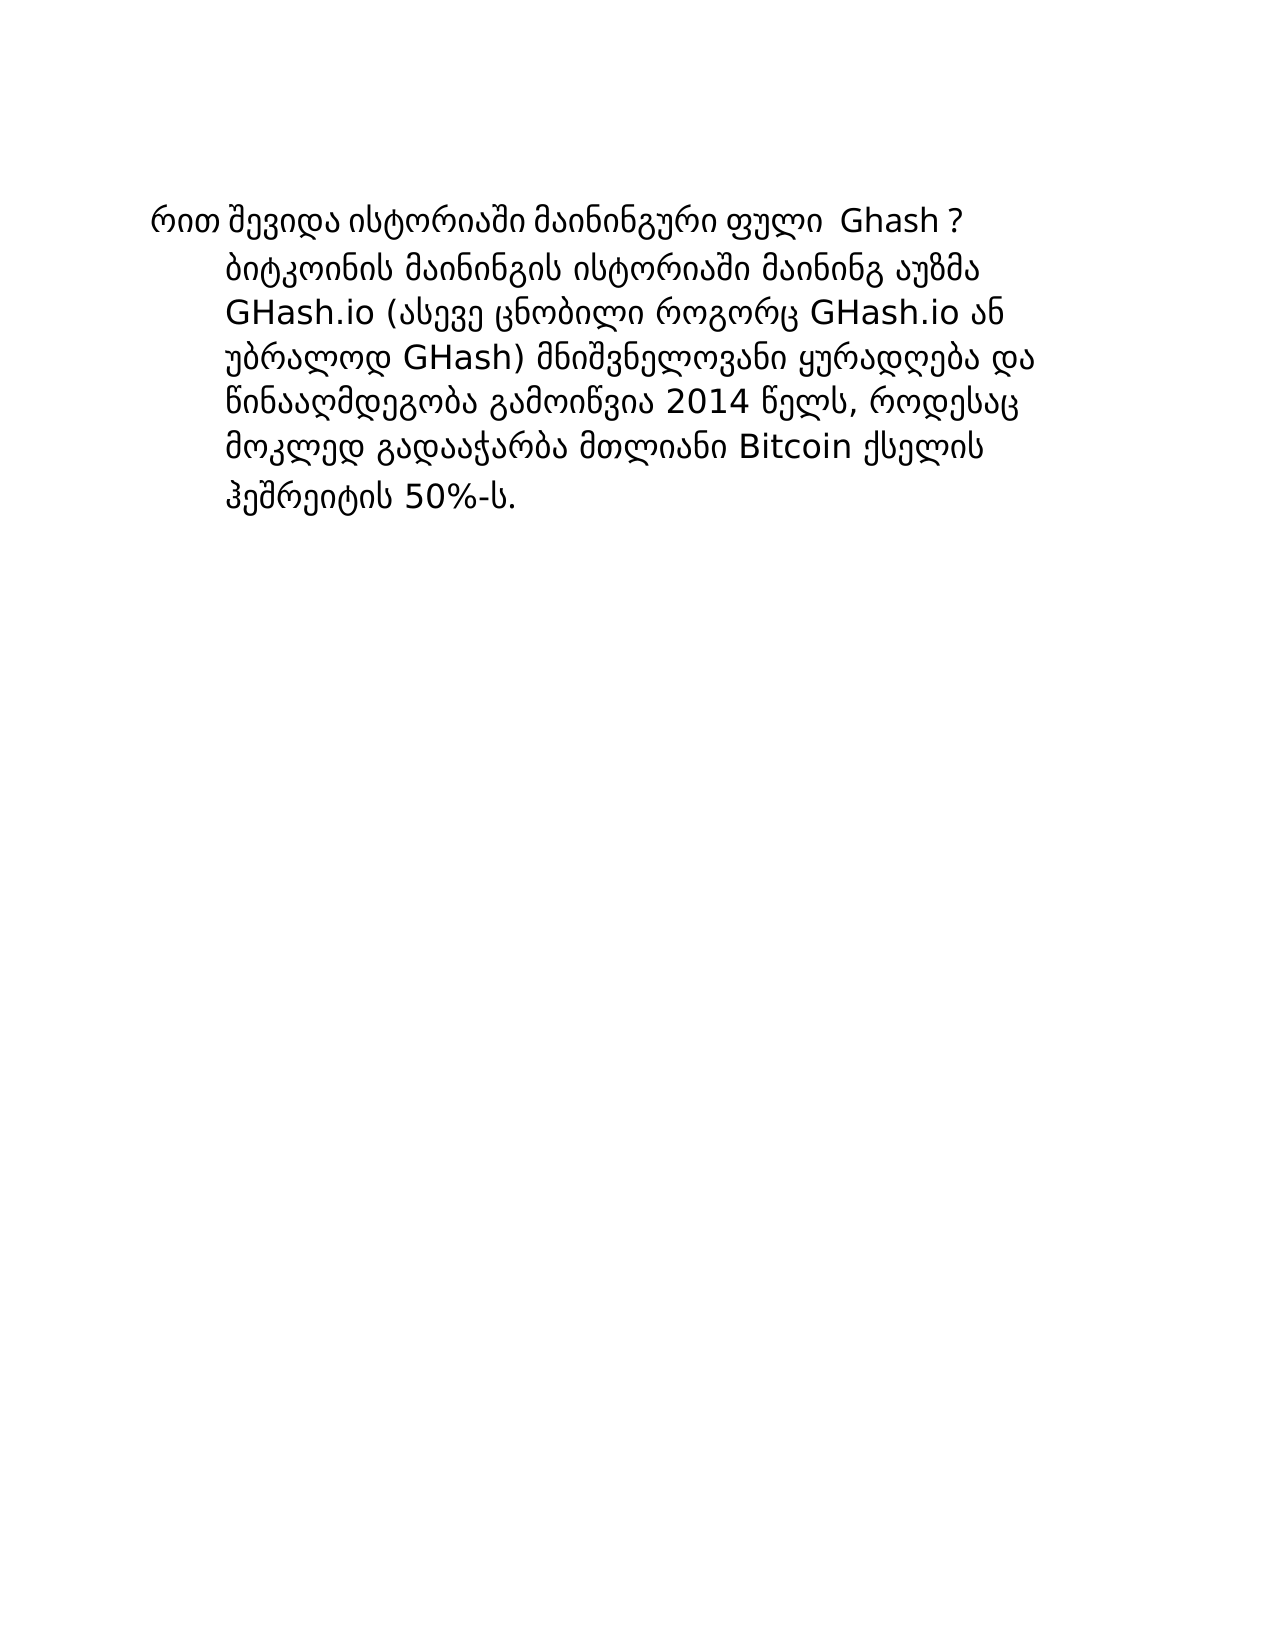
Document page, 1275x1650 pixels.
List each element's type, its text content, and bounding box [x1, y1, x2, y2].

text ბიტკოინის მაინინგის ისტორიაში მაინინგ აუზმა GHash.io (ასევე ცნობილი როგორც GHash.io ან უბრალოდ GHash) მნიშვნელოვანი ყურადღება და წინააღმდეგობა გამოიწვია 2014 წელს, როდესაც მოკლედ გადააჭარბა მთლიანი Bitcoin ქსელის ჰეშრეიტის 50%-ს. [225, 249, 1125, 518]
text რით შევიდა ისტორიაში მაინინგური ფული Ghash ? [150, 197, 1125, 242]
